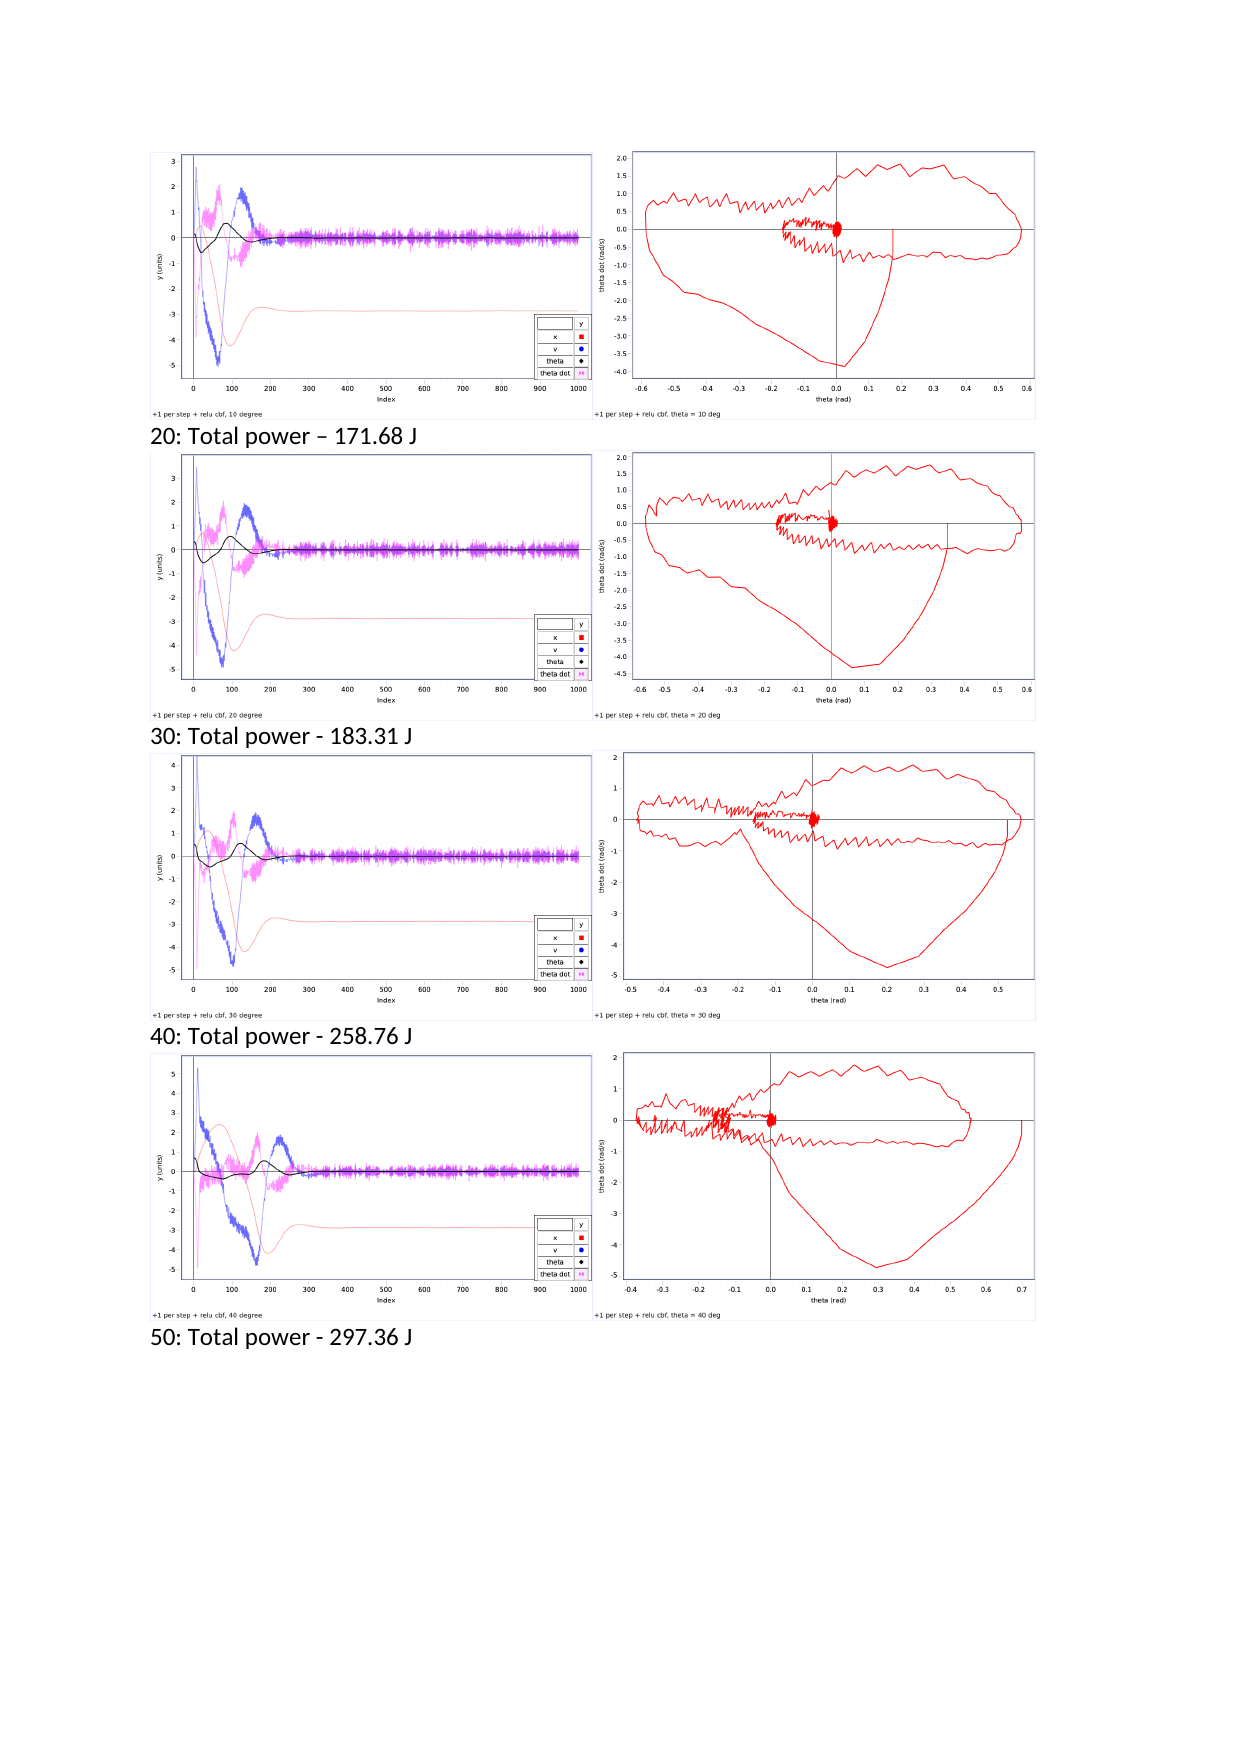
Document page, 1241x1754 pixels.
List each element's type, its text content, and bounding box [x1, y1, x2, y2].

text 30: Total power - 183.31 J [150, 720, 1090, 751]
text 40: Total power - 258.76 J [150, 1020, 1090, 1051]
picture [150, 750, 1036, 1021]
picture [150, 450, 1036, 721]
picture [150, 150, 1036, 420]
text 50: Total power - 297.36 J [150, 1321, 1090, 1351]
picture [150, 1051, 1036, 1321]
text 20: Total power – 171.68 J [150, 420, 1090, 450]
